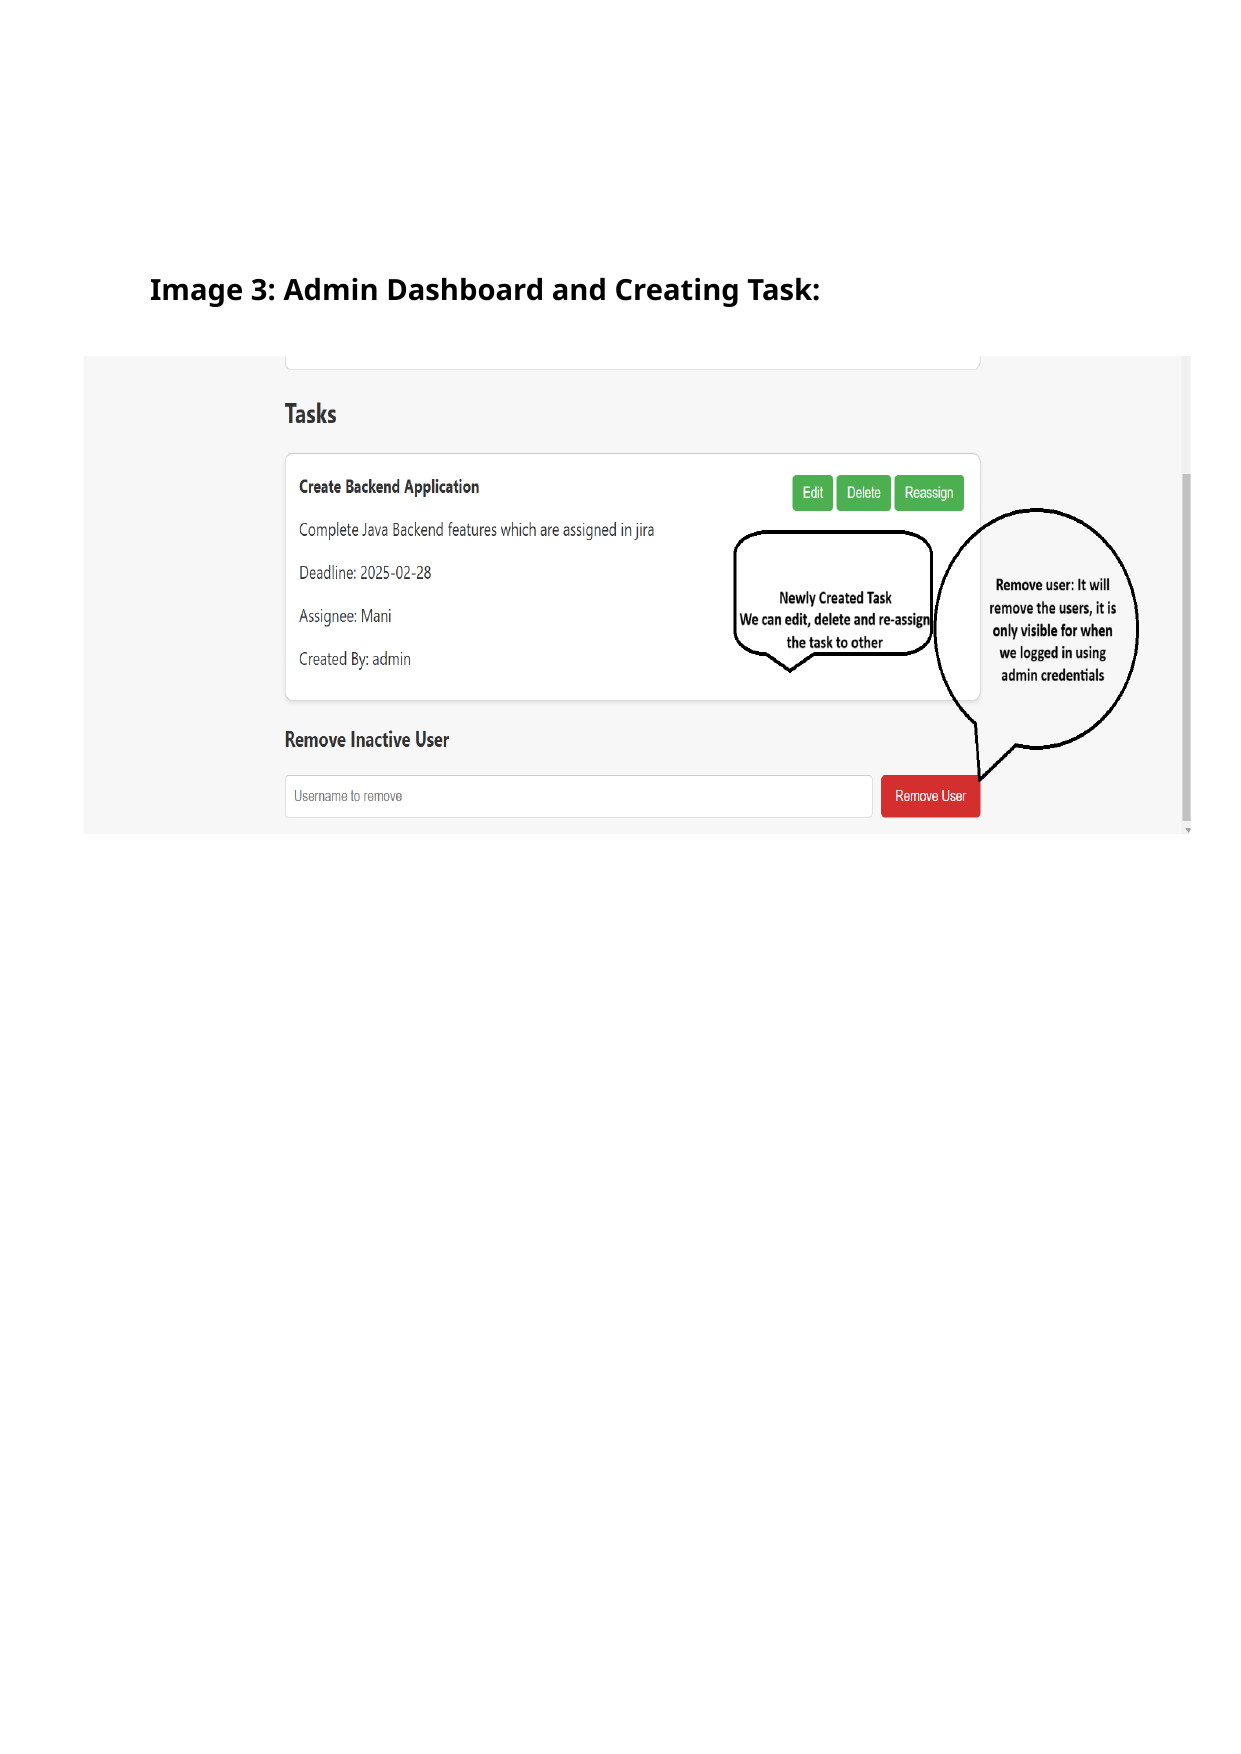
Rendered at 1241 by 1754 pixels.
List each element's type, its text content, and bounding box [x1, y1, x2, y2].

text Image 3: Admin Dashboard and Creating Task: [150, 269, 1090, 356]
picture [83, 356, 1191, 834]
